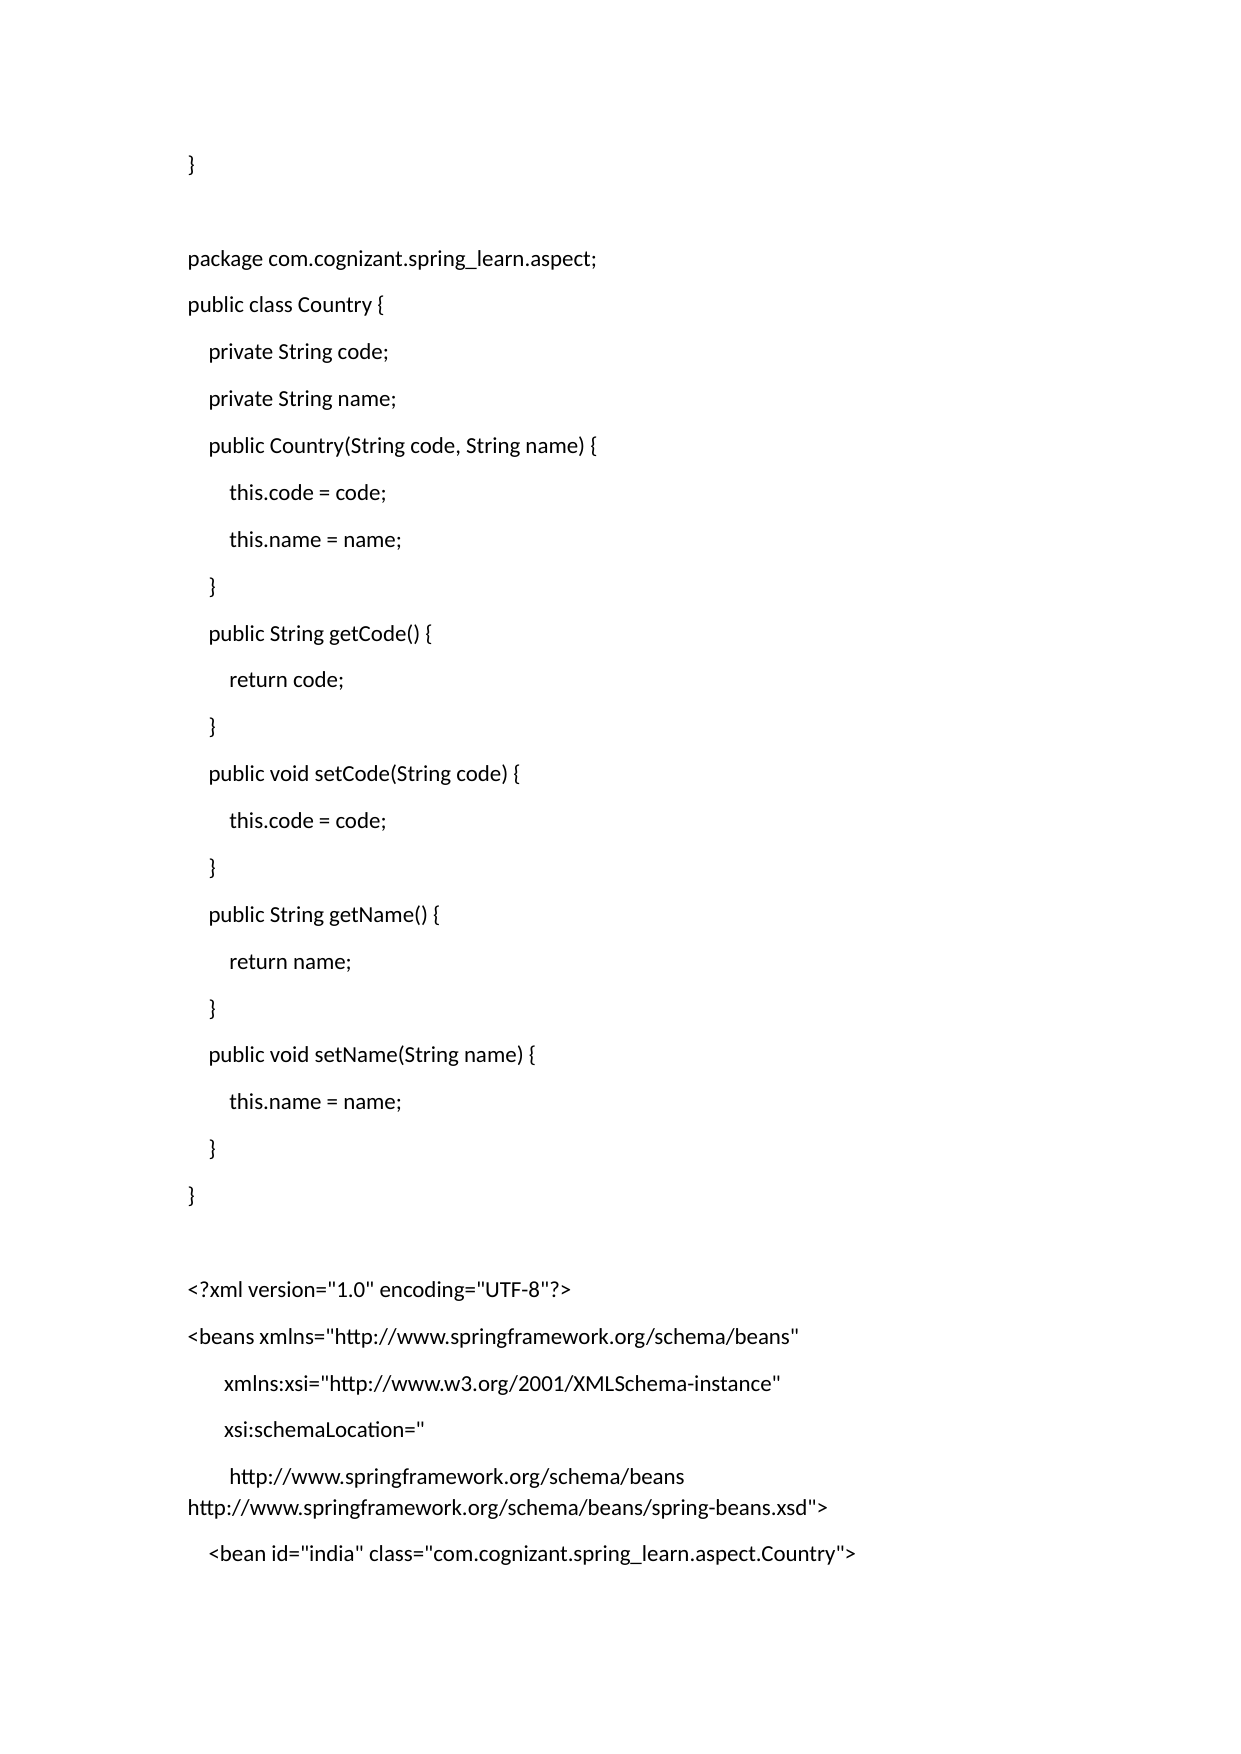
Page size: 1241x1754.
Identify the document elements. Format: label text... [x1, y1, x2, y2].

text return name; [187, 947, 1090, 975]
text public void setCode(String code) { [187, 759, 1090, 787]
text public void setName(String name) { [187, 1041, 1090, 1069]
text } [187, 1181, 1090, 1209]
text private String code; [187, 337, 1090, 366]
text public class Country { [187, 291, 1090, 319]
text private String name; [187, 384, 1090, 412]
text return code; [187, 666, 1090, 694]
text this.code = code; [187, 806, 1090, 834]
text xsi:schemaLocation=" [187, 1416, 1090, 1444]
text } [187, 853, 1090, 881]
text <?xml version="1.0" encoding="UTF-8"?> [187, 1275, 1090, 1303]
text this.name = name; [187, 1087, 1090, 1116]
text } [187, 994, 1090, 1022]
text xmlns:xsi="http://www.w3.org/2001/XMLSchema-instance" [187, 1369, 1090, 1397]
text } [187, 572, 1090, 600]
text <beans xmlns="http://www.springframework.org/schema/beans" [187, 1322, 1090, 1350]
text } [187, 150, 1090, 178]
text http://www.springframework.org/schema/beans http://www.springframework.org/schema/beans/spring-beans.xsd"> [187, 1462, 1090, 1521]
text public Country(String code, String name) { [187, 431, 1090, 459]
text public String getCode() { [187, 619, 1090, 647]
text <bean id="india" class="com.cognizant.spring_learn.aspect.Country"> [187, 1539, 1090, 1568]
text this.code = code; [187, 478, 1090, 506]
text } [187, 712, 1090, 741]
text package com.cognizant.spring_learn.aspect; [187, 244, 1090, 272]
text this.name = name; [187, 525, 1090, 553]
text public String getName() { [187, 900, 1090, 928]
text } [187, 1134, 1090, 1162]
